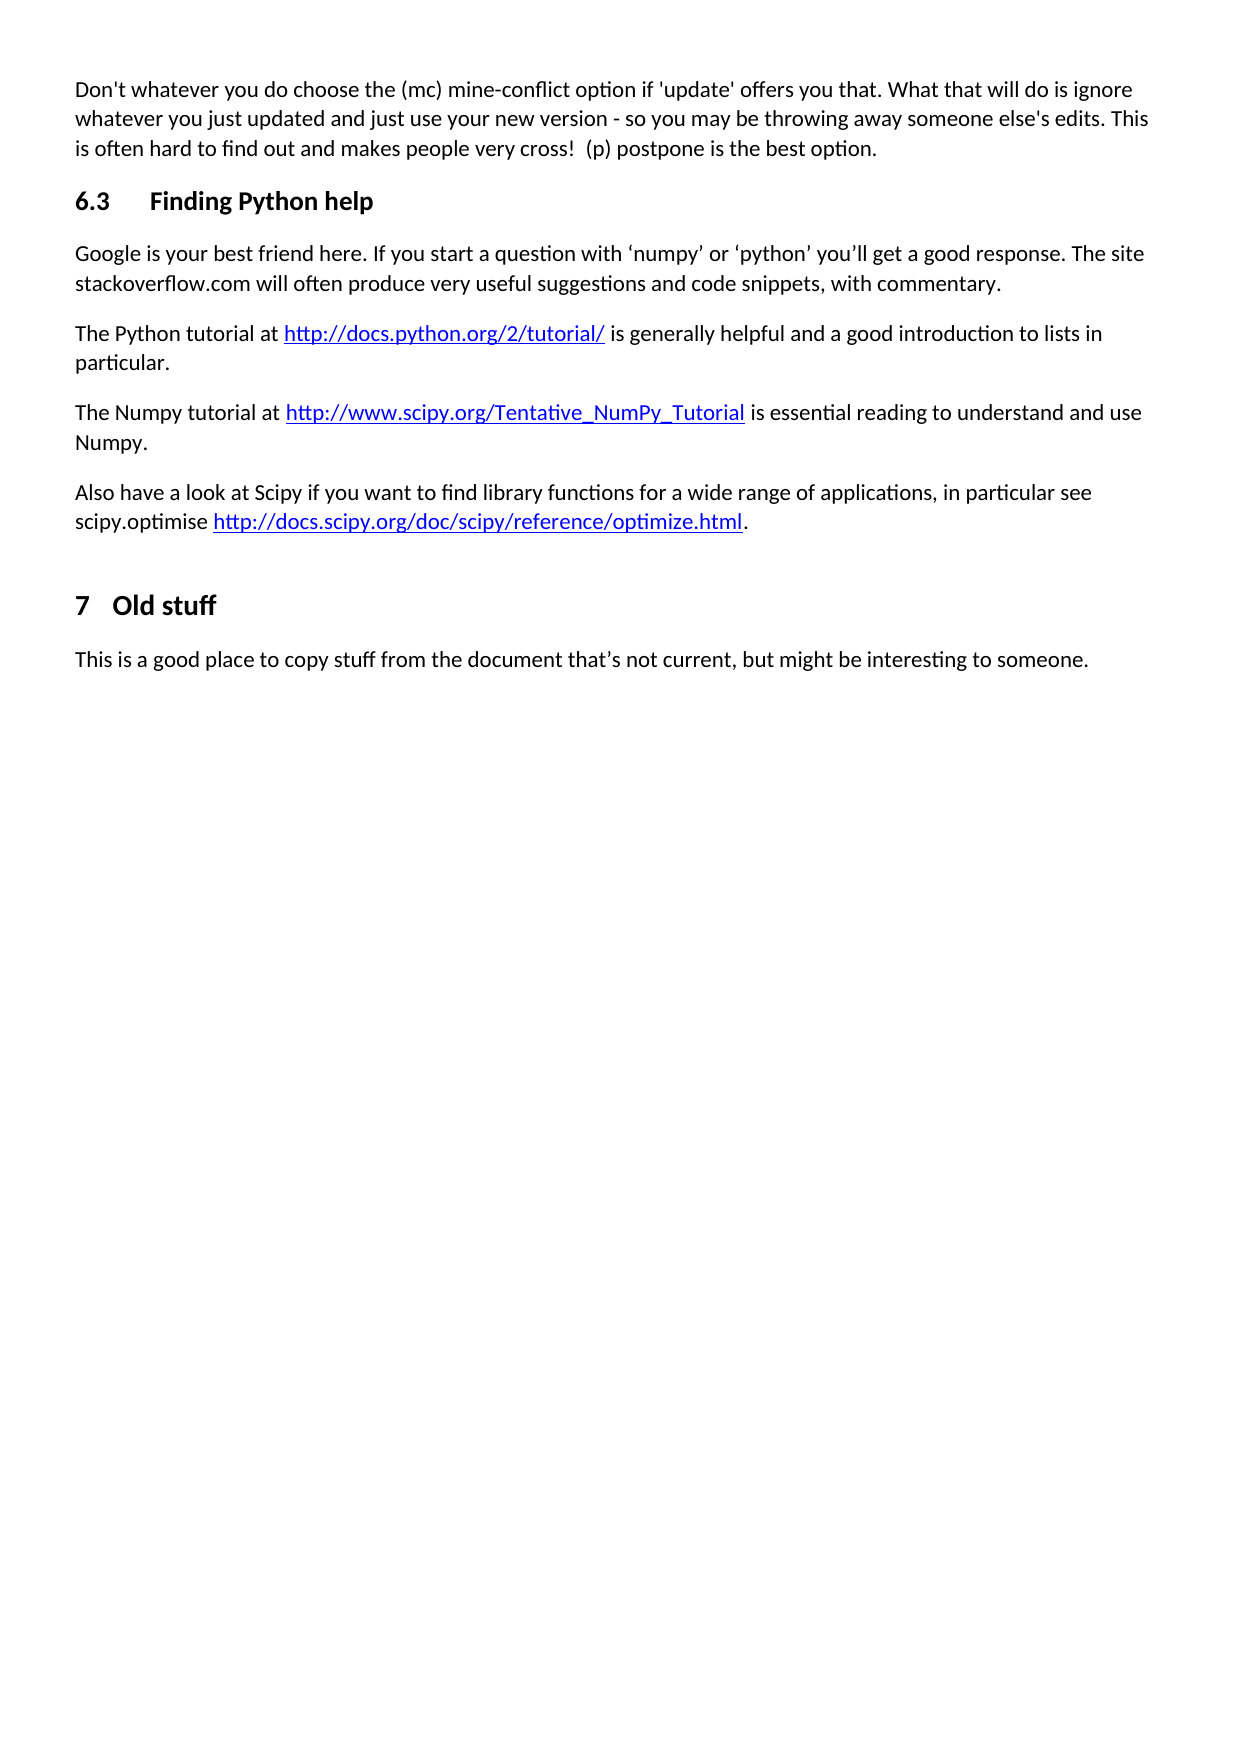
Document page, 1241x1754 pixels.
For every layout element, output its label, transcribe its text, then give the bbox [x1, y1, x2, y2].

text This is a good place to copy stuff from the document that’s not current, but might be interesting to someone. [75, 645, 1165, 673]
text The Python tutorial at http://docs.python.org/2/tutorial/ is generally helpful and a good introduction to lists in particular. [75, 319, 1165, 376]
text Also have a look at Scipy if you want to find library functions for a wide range of applications, in particular see scipy.optimise http://docs.scipy.org/doc/scipy/reference/optimize.html. [75, 478, 1165, 536]
text The Numpy tutorial at http://www.scipy.org/Tentative_NumPy_Tutorial is essential reading to understand and use Numpy. [75, 398, 1165, 456]
text Don't whatever you do choose the (mc) mine-conflict option if 'update' offers you that. What that will do is ignore whatever you just updated and just use your new version - so you may be throwing away someone else's edits. This is often hard to find out and makes people very cross! (p) postpone is the best option. [75, 75, 1165, 162]
subtitle Finding Python help [75, 184, 1165, 217]
text Google is your best friend here. If you start a question with ‘numpy’ or ‘python’ you’ll get a good response. The site stackoverflow.com will often produce very useful suggestions and code snippets, with commentary. [75, 239, 1165, 297]
subtitle Old stuff [75, 587, 1165, 622]
